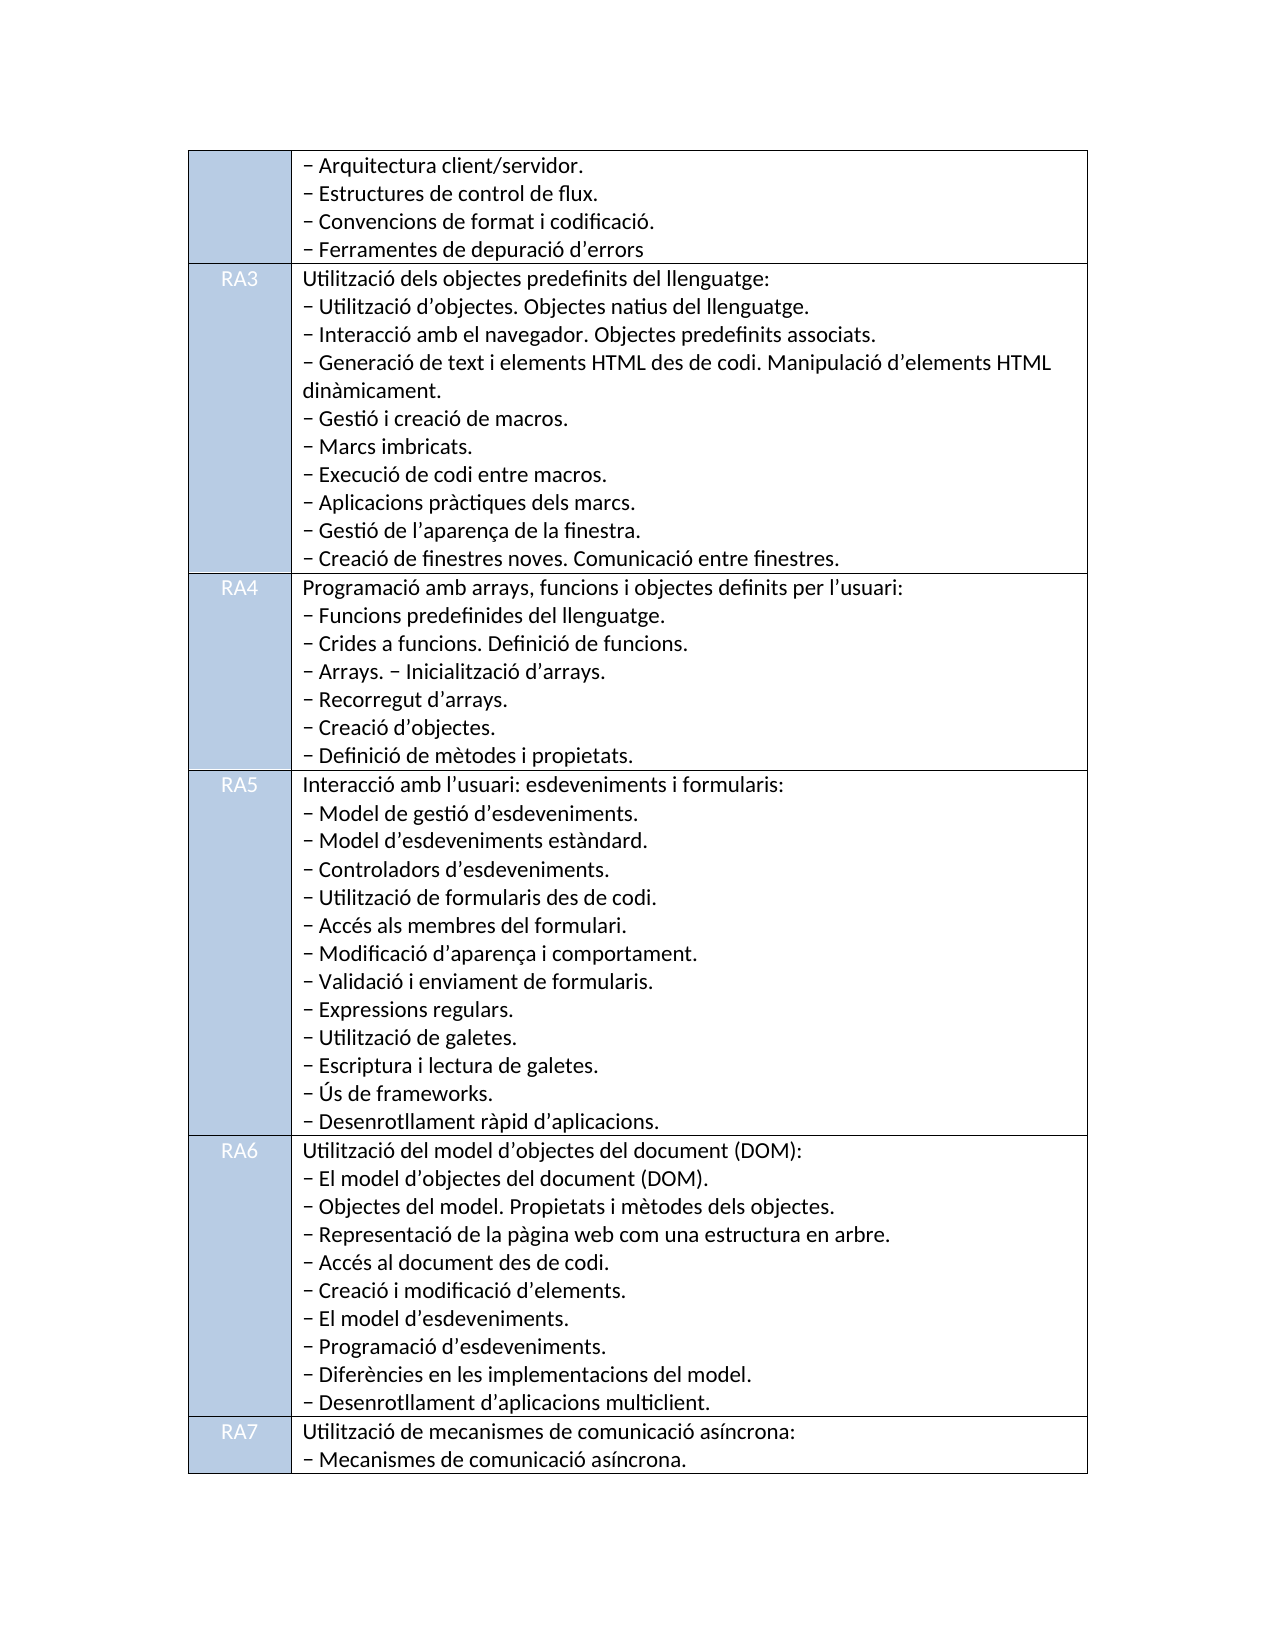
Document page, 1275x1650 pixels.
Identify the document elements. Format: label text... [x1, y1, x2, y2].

table_cell Interacció amb l’usuari: esdeveniments i formularis: − Model de gestió d’esdeveniments. − Model d’esdeveniments estàndard. − Controladors d’esdeveniments. − Utilització de formularis des de codi. − Accés als membres del formulari. − Modificació d’aparença i comportament. − Validació i enviament de formularis. − Expressions regulars. − Utilització de galetes. − Escriptura i lectura de galetes. − Ús de frameworks. − Desenrotllament ràpid d’aplicacions. [292, 771, 1087, 1135]
table_cell Utilització del model d’objectes del document (DOM): − El model d’objectes del document (DOM). − Objectes del model. Propietats i mètodes dels objectes. − Representació de la pàgina web com una estructura en arbre. − Accés al document des de codi. − Creació i modificació d’elements. − El model d’esdeveniments. − Programació d’esdeveniments. − Diferències en les implementacions del model. − Desenrotllament d’aplicacions multiclient. [292, 1136, 1087, 1416]
table_cell Utilització dels objectes predefinits del llenguatge: − Utilització d’objectes. Objectes natius del llenguatge. − Interacció amb el navegador. Objectes predefinits associats. − Generació de text i elements HTML des de codi. Manipulació d’elements HTML dinàmicament. − Gestió i creació de macros. − Marcs imbricats. − Execució de codi entre macros. − Aplicacions pràctiques dels marcs. − Gestió de l’aparença de la finestra. − Creació de finestres noves. Comunicació entre finestres. [292, 264, 1087, 572]
table_cell RA5 [189, 771, 291, 1135]
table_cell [292, 1417, 1087, 1473]
table_cell RA4 [189, 574, 291, 769]
table_cell RA7 [189, 1417, 291, 1473]
table_cell RA3 [189, 264, 291, 572]
table_cell Programació amb arrays, funcions i objectes definits per l’usuari: − Funcions predefinides del llenguatge. − Crides a funcions. Definició de funcions. − Arrays. − Inicialització d’arrays. − Recorregut d’arrays. − Creació d’objectes. − Definició de mètodes i propietats. [292, 574, 1087, 769]
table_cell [292, 151, 1087, 263]
table_cell RA6 [189, 1136, 291, 1416]
table_cell RA2 [189, 151, 291, 263]
